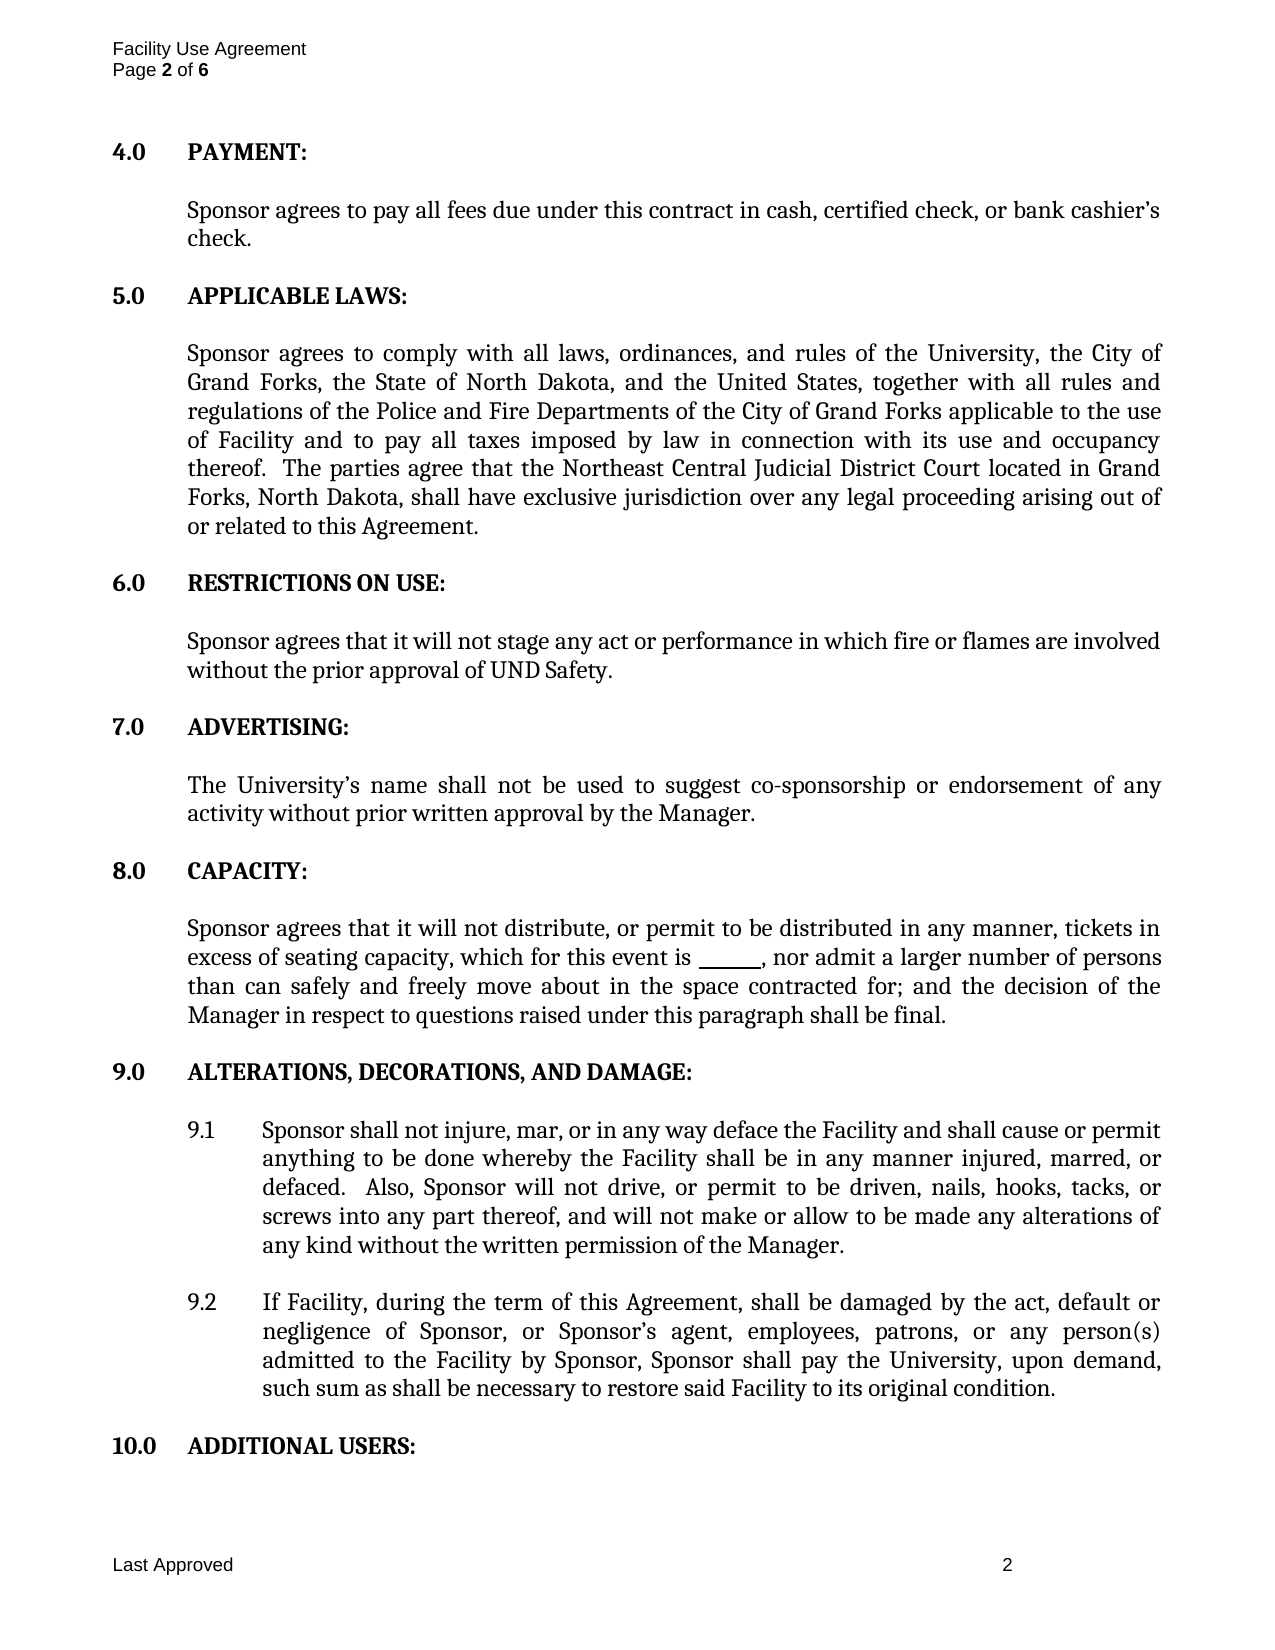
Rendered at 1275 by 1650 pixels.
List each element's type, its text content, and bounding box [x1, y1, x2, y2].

text 6.0 RESTRICTIONS ON USE: [112, 569, 1162, 598]
text Sponsor agrees to comply with all laws, ordinances, and rules of the University, the City of Grand Forks, the State of North Dakota, and the United States, together with all rules and regulations of the Police and Fire Departments of the City of Grand Forks applicable to the use of Facility and to pay all taxes imposed by law in connection with its use and occupancy thereof. The parties agree that the Northeast Central Judicial District Court located in Grand Forks, North Dakota, shall have exclusive jurisdiction over any legal proceeding arising out of or related to this Agreement. [112, 339, 1162, 541]
text 4.0 PAYMENT: [112, 138, 1162, 167]
text 9.1 Sponsor shall not injure, mar, or in any way deface the Facility and shall cause or permit anything to be done whereby the Facility shall be in any manner injured, marred, or defaced. Also, Sponsor will not drive, or permit to be driven, nails, hooks, tacks, or screws into any part thereof, and will not make or allow to be made any alterations of any kind without the written permission of the Manager. [112, 1116, 1162, 1259]
text 10.0 ADDITIONAL USERS: [112, 1432, 1162, 1461]
text Sponsor agrees to pay all fees due under this contract in cash, certified check, or bank cashier’s check. [112, 196, 1162, 253]
text 9.2 If Facility, during the term of this Agreement, shall be damaged by the act, default or negligence of Sponsor, or Sponsor’s agent, employees, patrons, or any person(s) admitted to the Facility by Sponsor, Sponsor shall pay the University, upon demand, such sum as shall be necessary to restore said Facility to its original condition. [112, 1288, 1162, 1403]
text Sponsor agrees that it will not stage any act or performance in which fire or flames are involved without the prior approval of UND Safety. [112, 627, 1162, 684]
text The University’s name shall not be used to suggest co-sponsorship or endorsement of any activity without prior written approval by the Manager. [112, 771, 1162, 828]
text 9.0 ALTERATIONS, DECORATIONS, AND DAMAGE: [112, 1058, 1162, 1087]
text Sponsor agrees that it will not distribute, or permit to be distributed in any manner, tickets in excess of seating capacity, which for this event is , nor admit a larger number of persons than can safely and freely move about in the space contracted for; and the decision of the Manager in respect to questions raised under this paragraph shall be final. [112, 914, 1162, 1029]
text 8.0 CAPACITY: [112, 857, 1162, 886]
text 5.0 APPLICABLE LAWS: [112, 282, 1162, 311]
text 7.0 ADVERTISING: [112, 713, 1162, 742]
